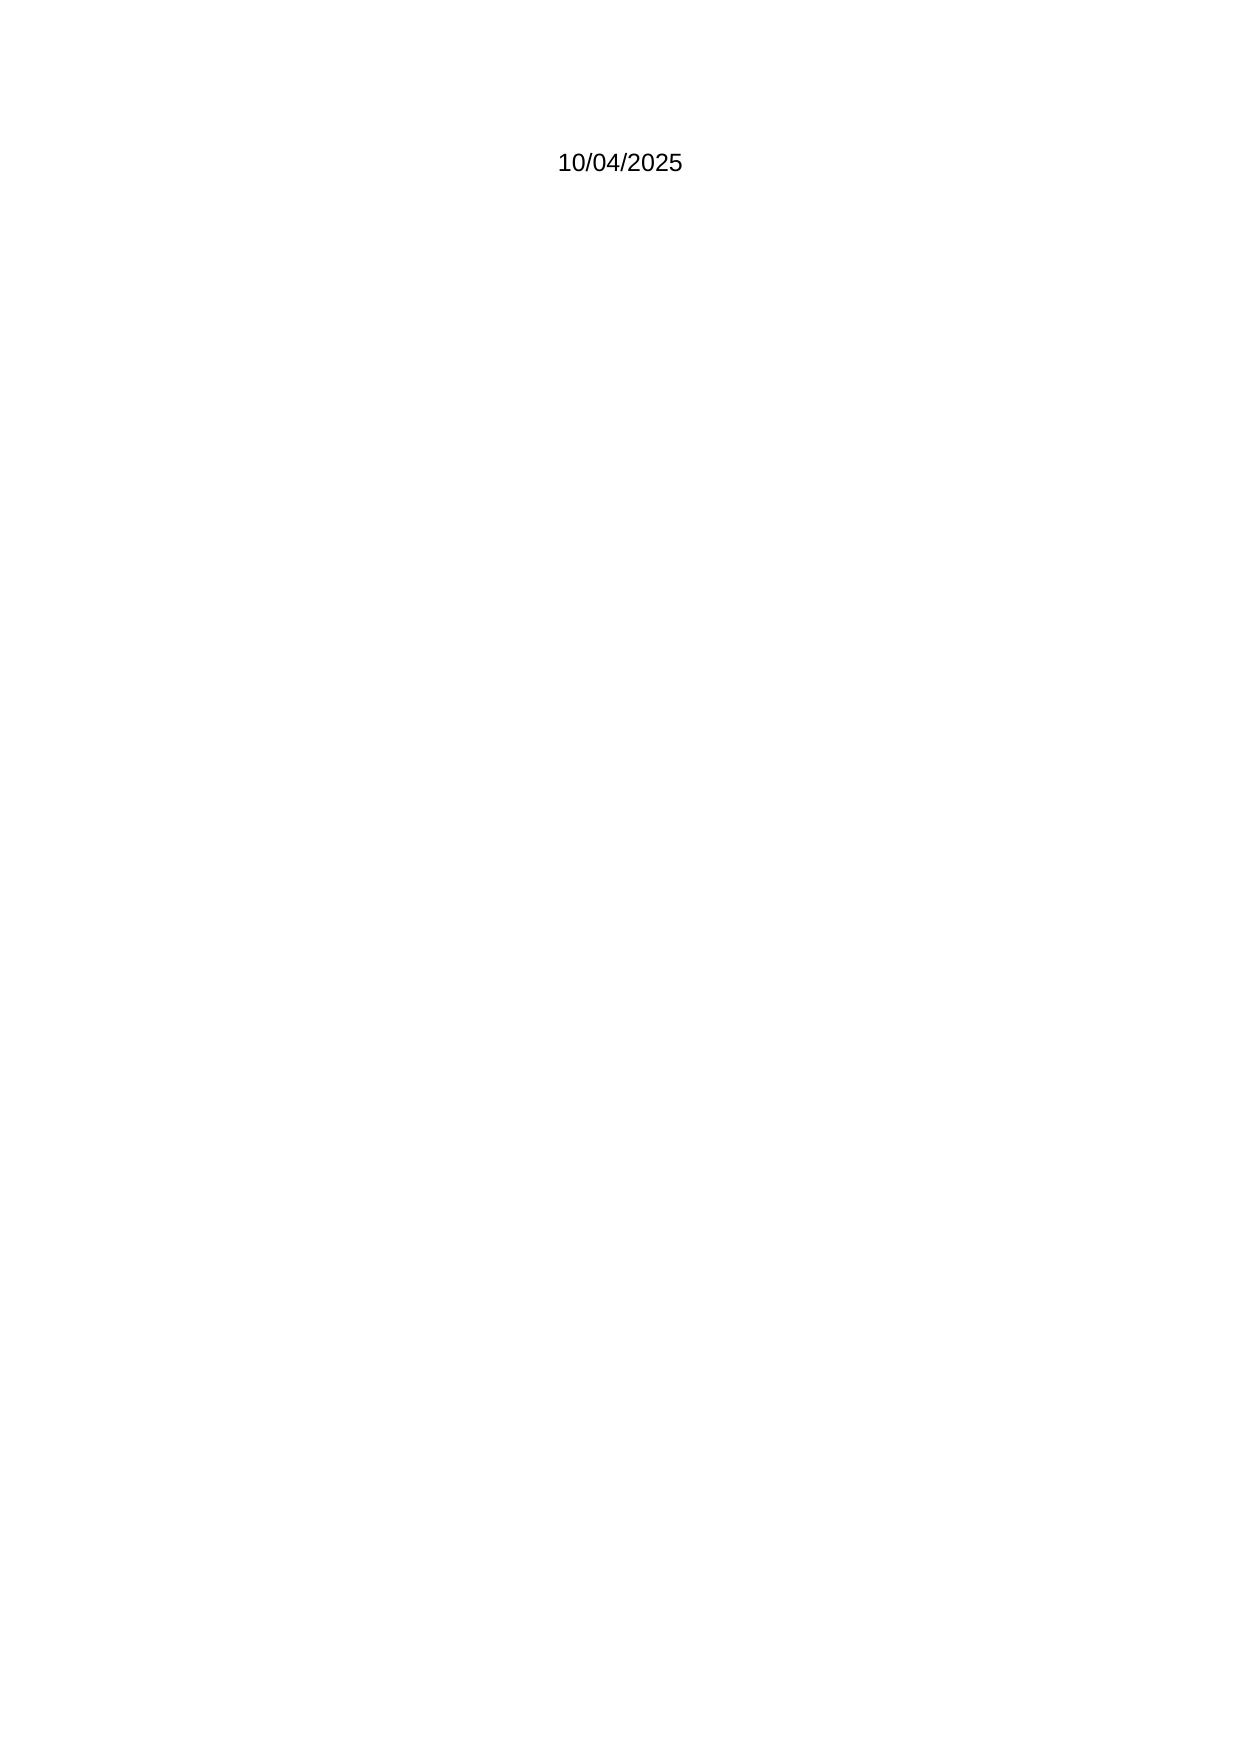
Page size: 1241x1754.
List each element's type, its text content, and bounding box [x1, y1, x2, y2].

text 10/04/2025 [177, 148, 1063, 176]
